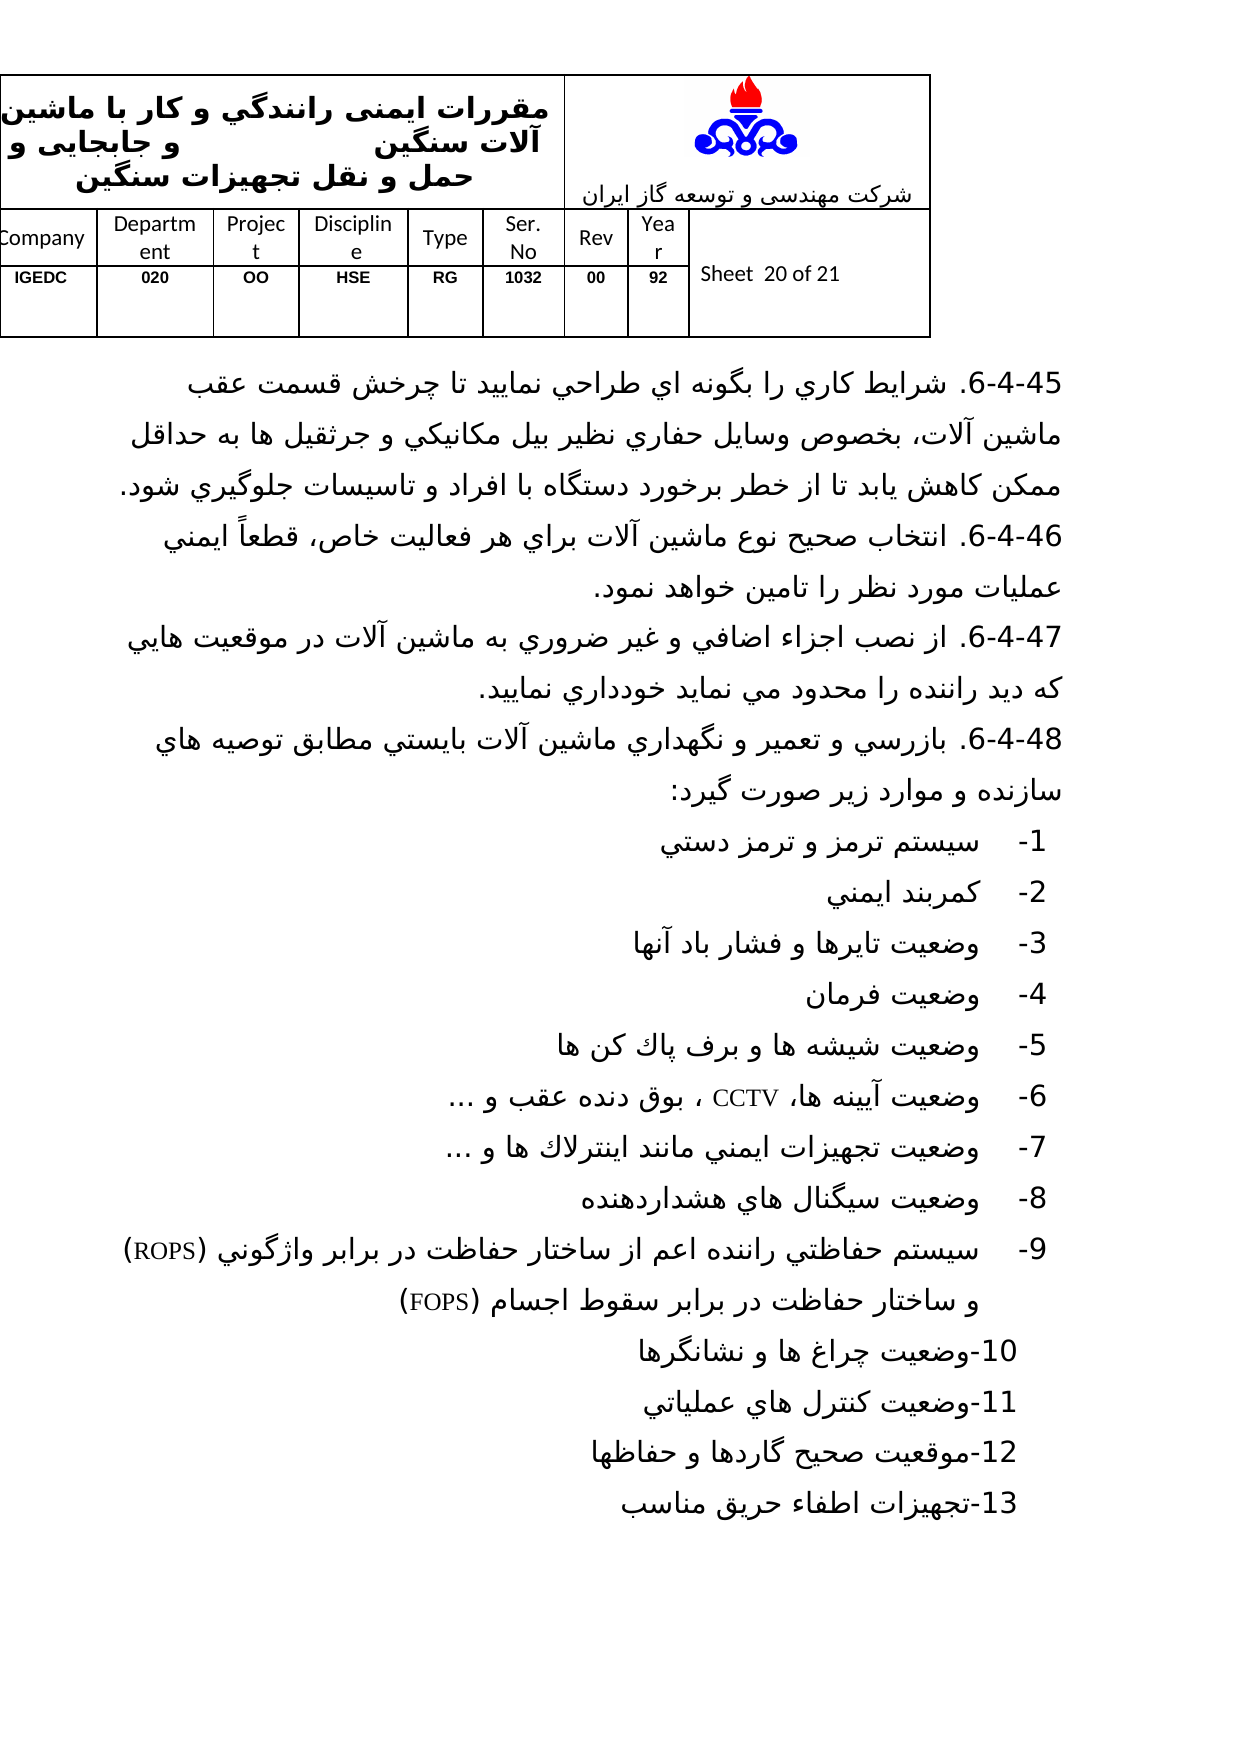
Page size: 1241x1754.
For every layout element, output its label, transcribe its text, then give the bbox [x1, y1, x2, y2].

list وضعيت فرمان [118, 977, 1018, 1011]
list وضعيت تايرها و فشار باد آنها [118, 926, 1018, 960]
list كمربند ايمني [118, 876, 1018, 909]
list سيستم حفاظتي راننده اعم از ساختار حفاظت در برابر واژگوني (ROPS) و ساختار حفاظت در برابر سقوط اجسام (FOPS) [118, 1232, 1018, 1317]
text 6-4-46. انتخاب صحيح نوع ماشين آلات براي هر فعاليت خاص، قطعاً ايمني عمليات مورد نظر را تامين خواهد نمود. [118, 519, 1063, 604]
list وضعيت شيشه ها و برف پاك كن ها [118, 1028, 1018, 1062]
text 6-4-45. شرايط كاري را بگونه اي طراحي نماييد تا چرخش قسمت عقب ماشين آلات، بخصوص وسايل حفاري نظير بيل مكانيكي و جرثقيل ها به حداقل ممكن كاهش يابد تا از خطر برخورد دستگاه با افراد و تاسيسات جلوگيري شود. [118, 366, 1063, 502]
text 10-وضعيت چراغ ها و نشانگرها [118, 1334, 1018, 1368]
list وضعيت سيگنال هاي هشداردهنده [118, 1181, 1018, 1215]
picture [684, 76, 810, 157]
text 6-4-48. بازرسي و تعمير و نگهداري ماشين آلات بايستي مطابق توصيه هاي سازنده و موارد زير صورت گيرد: [118, 723, 1063, 808]
text 6-4-47. از نصب اجزاء اضافي و غير ضروري به ماشين آلات در موقعيت هايي كه ديد راننده را محدود مي نمايد خودداري نماييد. [118, 621, 1063, 706]
list وضعيت آيينه ها، CCTV ، بوق دنده عقب و ... [118, 1079, 1018, 1113]
text 12-موقعيت صحيح گاردها و حفاظها [118, 1436, 1018, 1470]
text 11-وضعيت كنترل هاي عملياتي [118, 1385, 1018, 1419]
list وضعيت تجهيزات ايمني مانند اينترلاك ها و ... [118, 1130, 1018, 1164]
text 13-تجهيزات اطفاء حريق مناسب [118, 1487, 1018, 1521]
list سيستم ترمز و ترمز دستي [118, 824, 1018, 858]
